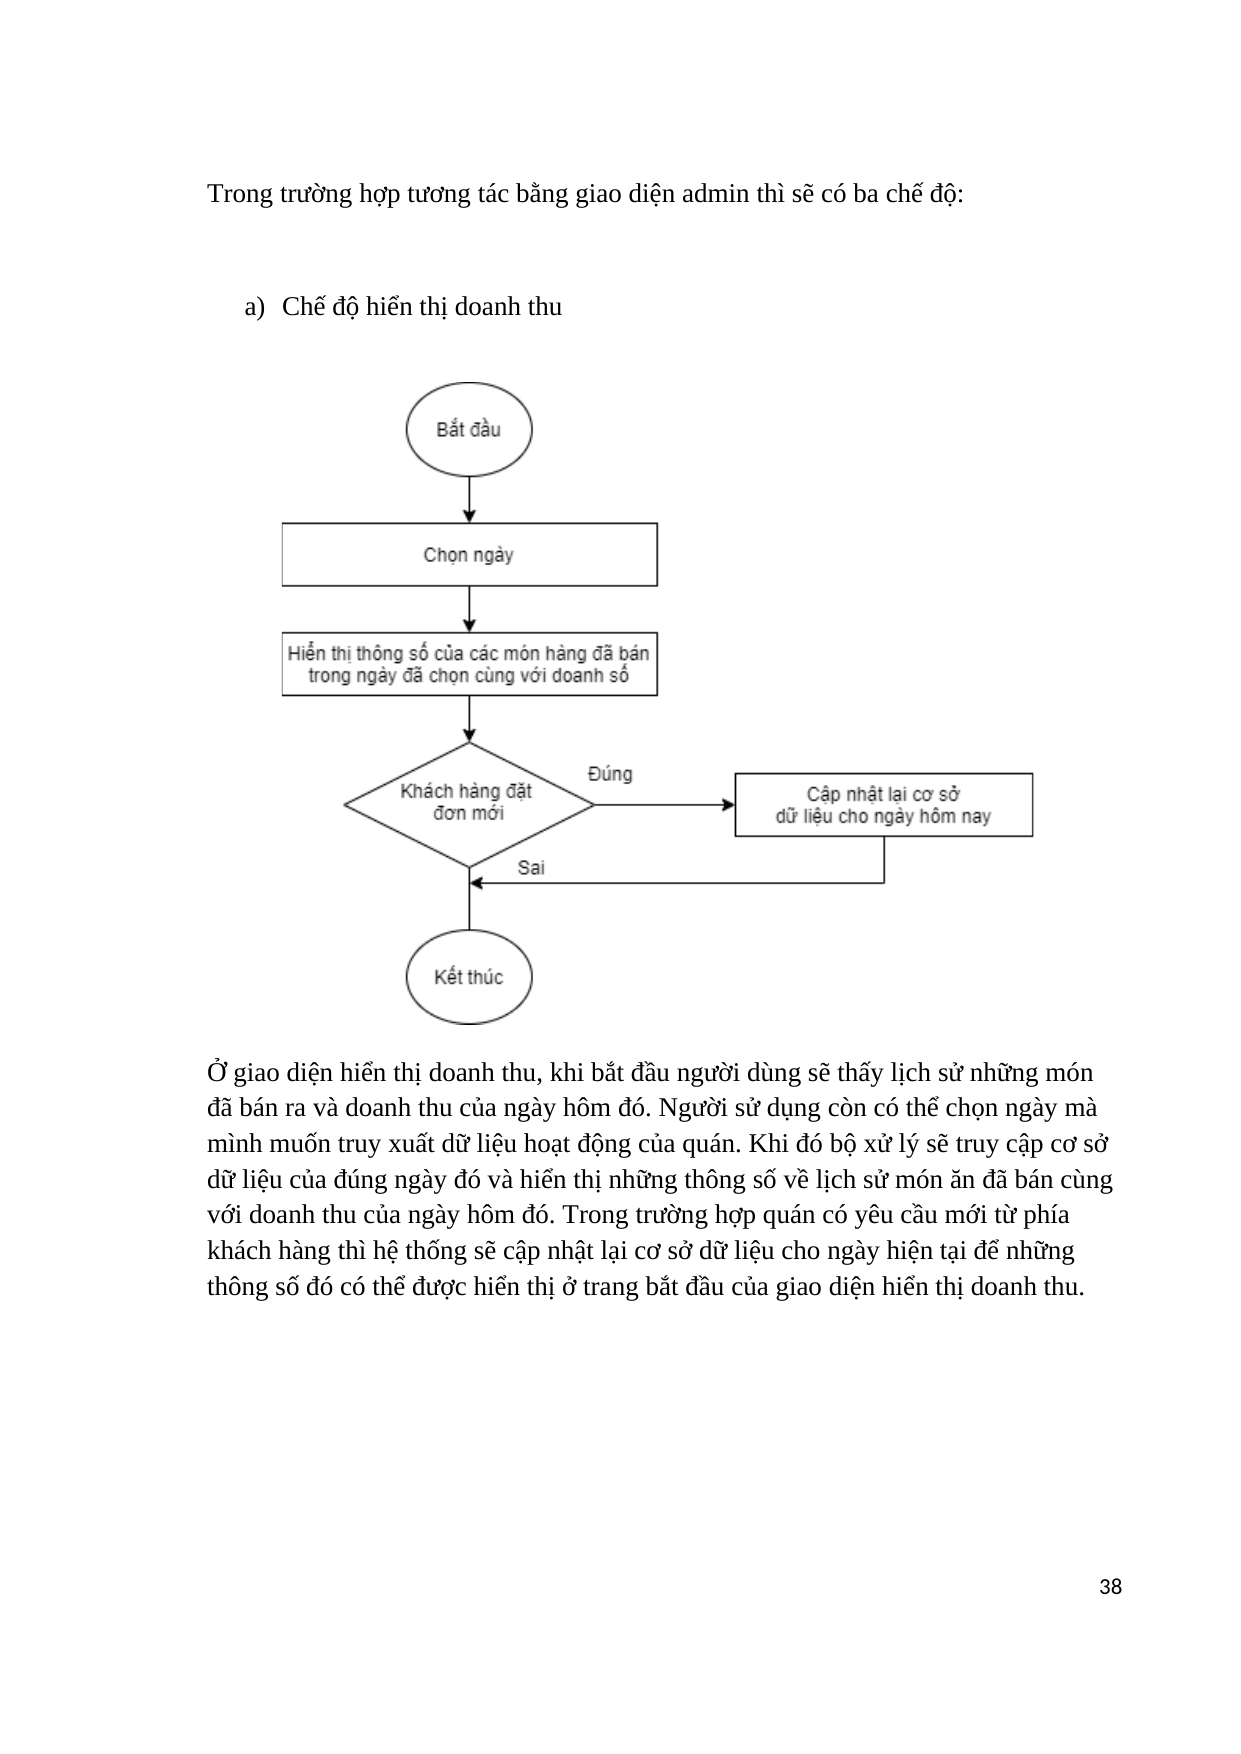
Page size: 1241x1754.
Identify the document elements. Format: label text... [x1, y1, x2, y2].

picture [281, 382, 1034, 1025]
list Chế độ hiển thị doanh thu [244, 290, 1122, 321]
text Trong trường hợp tương tác bằng giao diện admin thì sẽ có ba chế độ: [207, 177, 1122, 208]
text Ở giao diện hiển thị doanh thu, khi bắt đầu người dùng sẽ thấy lịch sử những món đã bán ra và doanh thu của ngày hôm đó. Người sử dụng còn có thể chọn ngày mà mình muốn truy xuất dữ liệu hoạt động của quán. Khi đó bộ xử lý sẽ truy cập cơ sở dữ liệu của đúng ngày đó và hiển thị những thông số về lịch sử món ăn đã bán cùng với doanh thu của ngày hôm đó. Trong trường hợp quán có yêu cầu mới từ phía khách hàng thì hệ thống sẽ cập nhật lại cơ sở dữ liệu cho ngày hiện tại để những thông số đó có thể được hiển thị ở trang bắt đầu của giao diện hiển thị doanh thu. [207, 1056, 1122, 1301]
